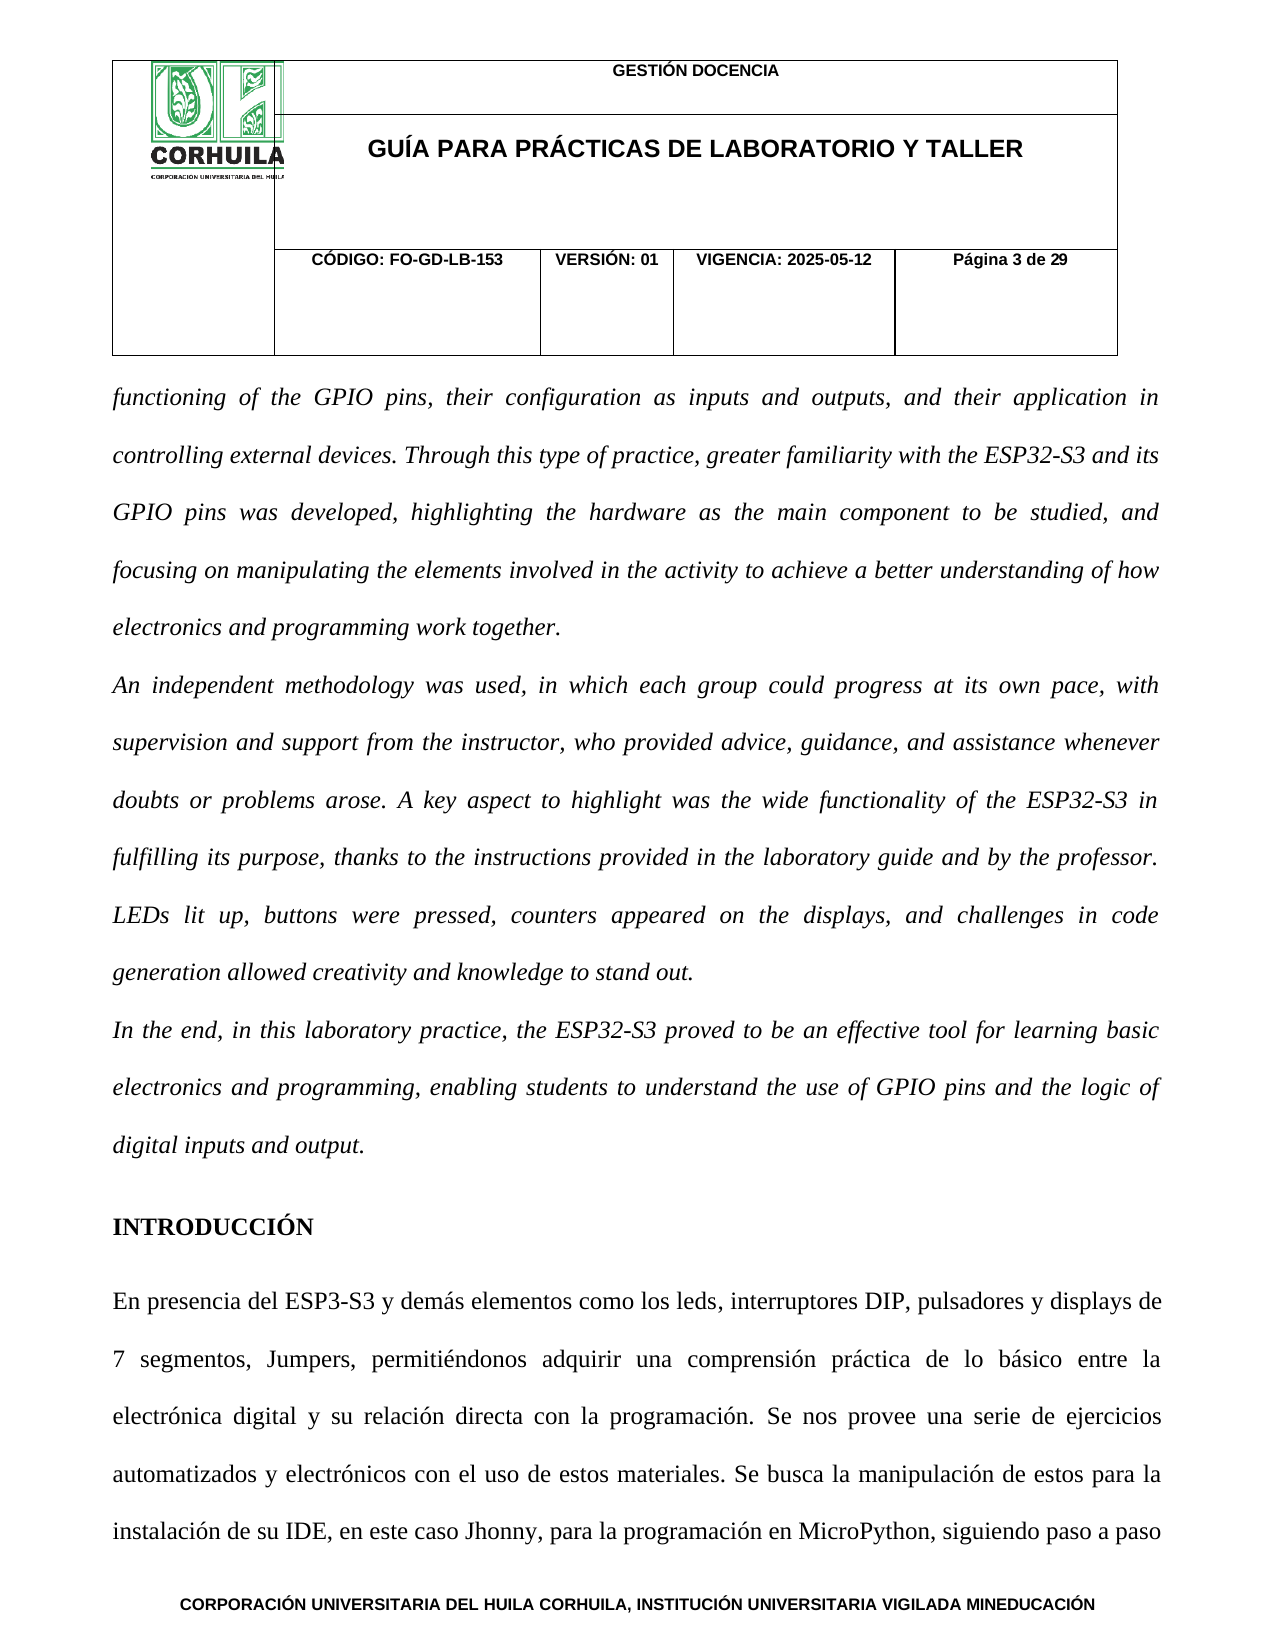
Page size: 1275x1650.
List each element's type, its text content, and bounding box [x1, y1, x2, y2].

picture [275, 61, 284, 114]
subtitle INTRODUCCIÓN [112, 1212, 1162, 1241]
picture [151, 61, 274, 179]
picture [275, 115, 284, 179]
text An independent methodology was used, in which each group could progress at its own pace, with supervision and support from the instructor, who provided advice, guidance, and assistance whenever doubts or problems arose. A key aspect to highlight was the wide functionality of the ESP32-S3 in fulfilling its purpose, thanks to the instructions provided in the laboratory guide and by the professor. LEDs lit up, buttons were pressed, counters appeared on the displays, and challenges in code generation allowed creativity and knowledge to stand out. [112, 670, 1162, 986]
text In the end, in this laboratory practice, the ESP32-S3 proved to be an effective tool for learning basic electronics and programming, enabling students to understand the use of GPIO pins and the logic of digital inputs and output. [112, 1015, 1162, 1158]
